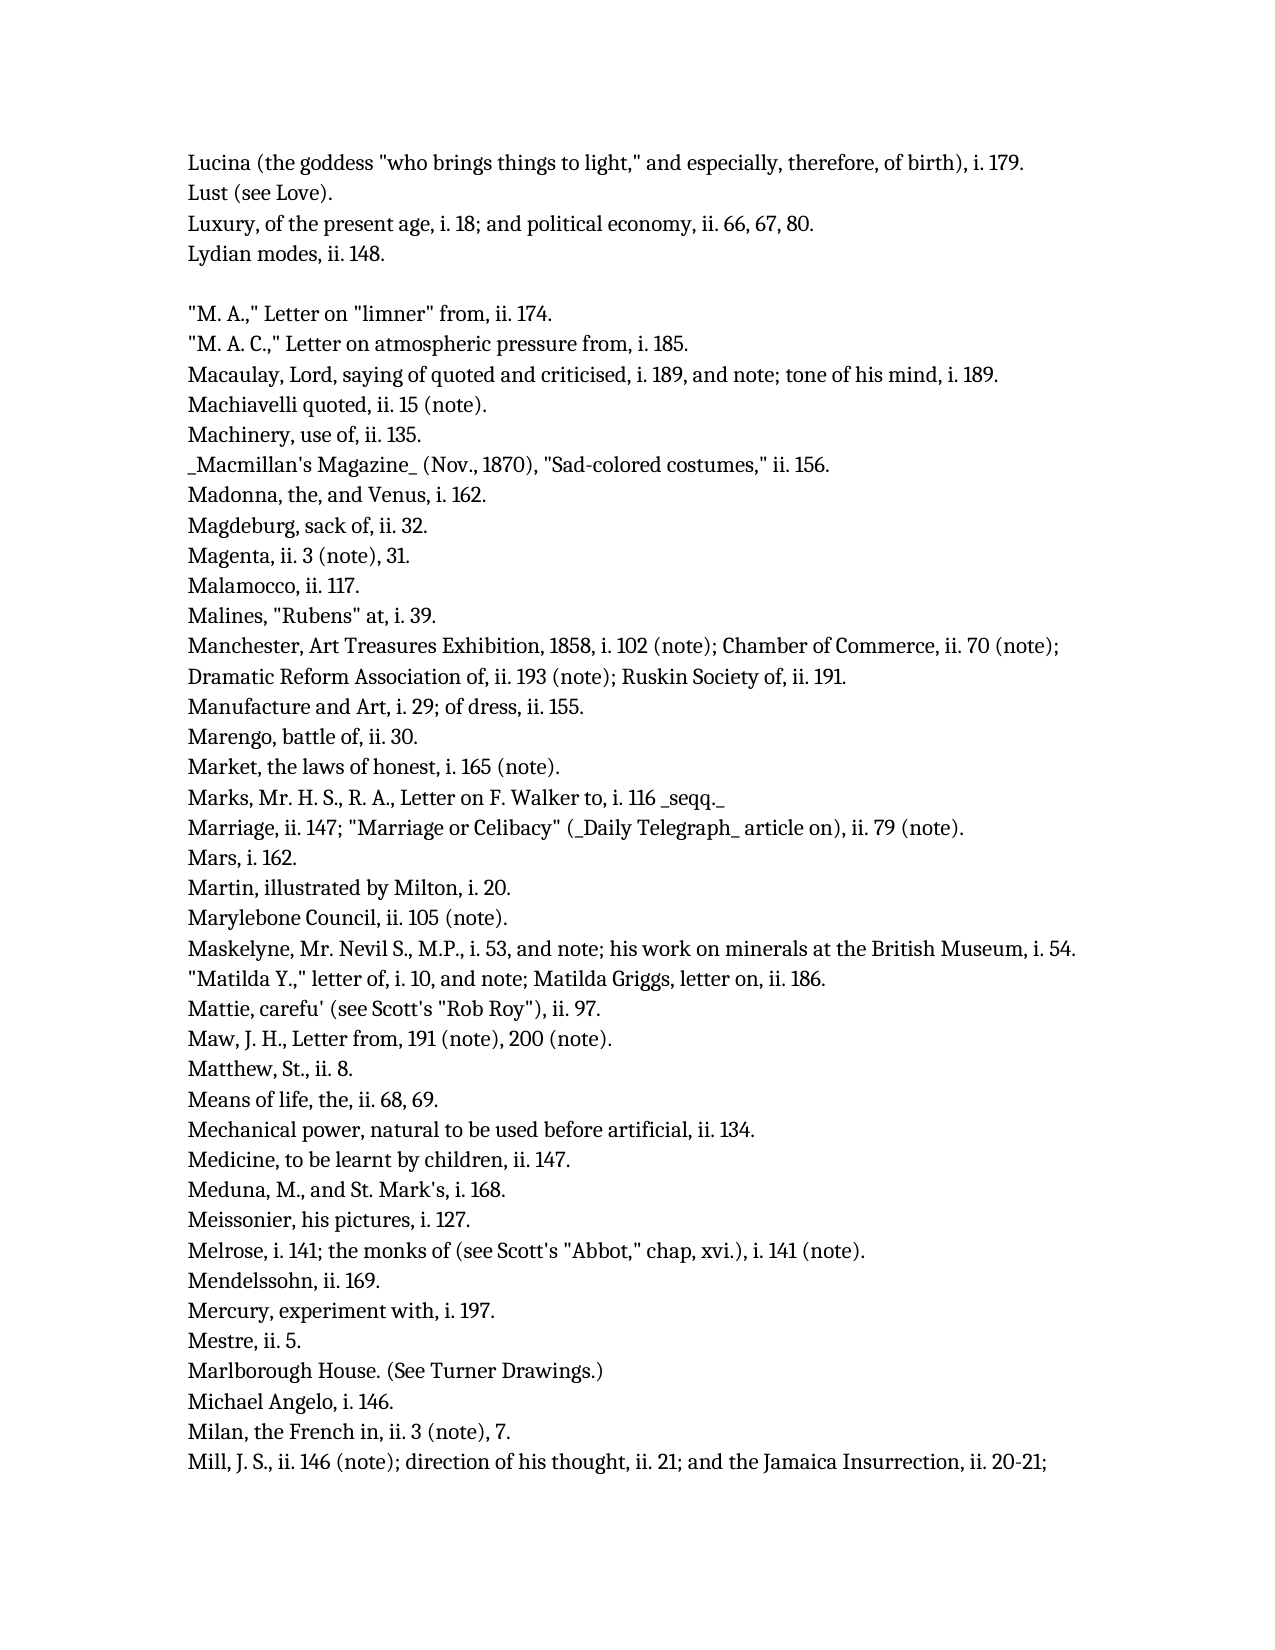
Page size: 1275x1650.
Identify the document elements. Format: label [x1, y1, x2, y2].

text [187, 150, 1087, 1475]
